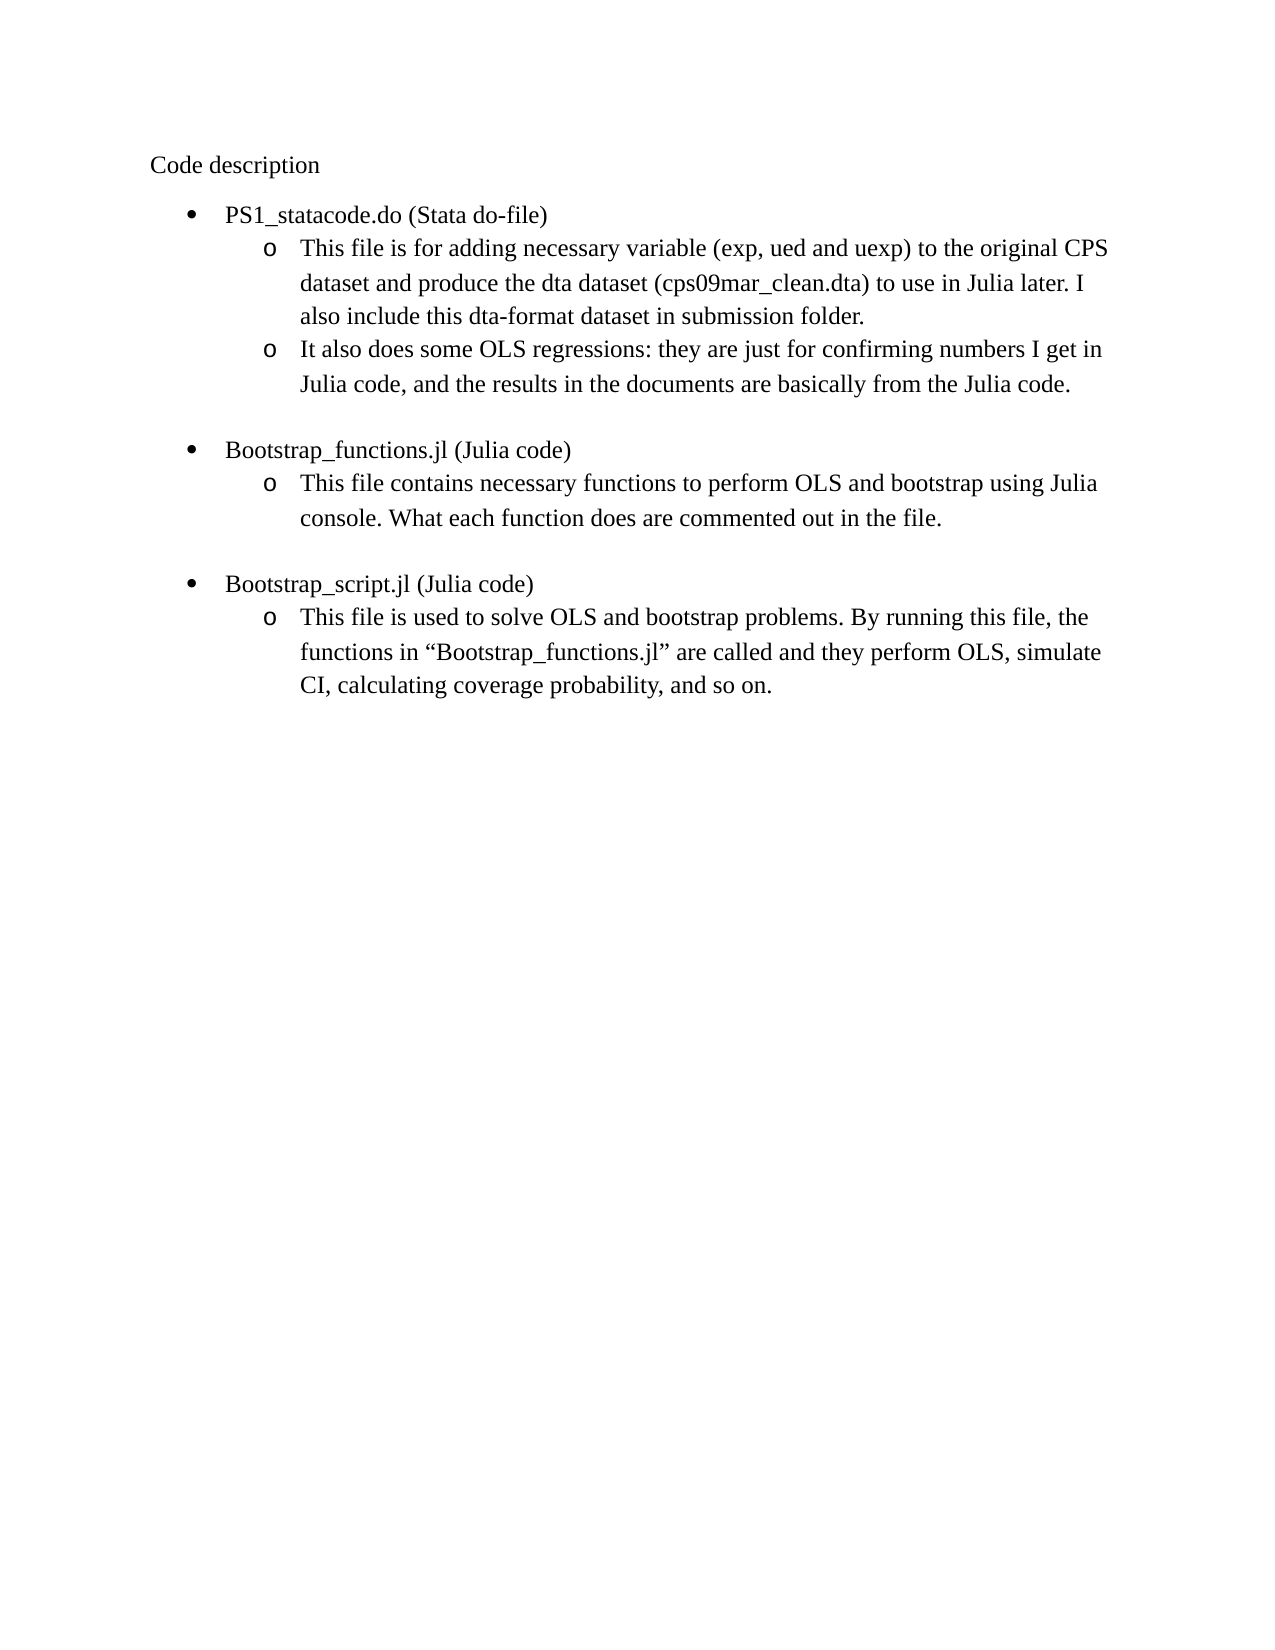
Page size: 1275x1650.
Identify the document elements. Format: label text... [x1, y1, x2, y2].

list This file is used to solve OLS and bootstrap problems. By running this file, the functions in “Bootstrap_functions.jl” are called and they perform OLS, simulate CI, calculating coverage probability, and so on. [262, 602, 1125, 699]
list Bootstrap_functions.jl (Julia code) [187, 435, 1125, 464]
text Code description [150, 150, 1125, 179]
list PS1_statacode.do (Stata do-file) [187, 200, 1125, 228]
list This file is for adding necessary variable (exp, ued and uexp) to the original CPS dataset and produce the dta dataset (cps09mar_clean.dta) to use in Julia later. I also include this dta-format dataset in submission folder. [262, 233, 1125, 329]
list Bootstrap_script.jl (Julia code) [187, 569, 1125, 598]
list It also does some OLS regressions: they are just for confirming numbers I get in Julia code, and the results in the documents are basically from the Julia code. [262, 334, 1125, 398]
list This file contains necessary functions to perform OLS and bootstrap using Julia console. What each function does are commented out in the file. [262, 468, 1125, 532]
